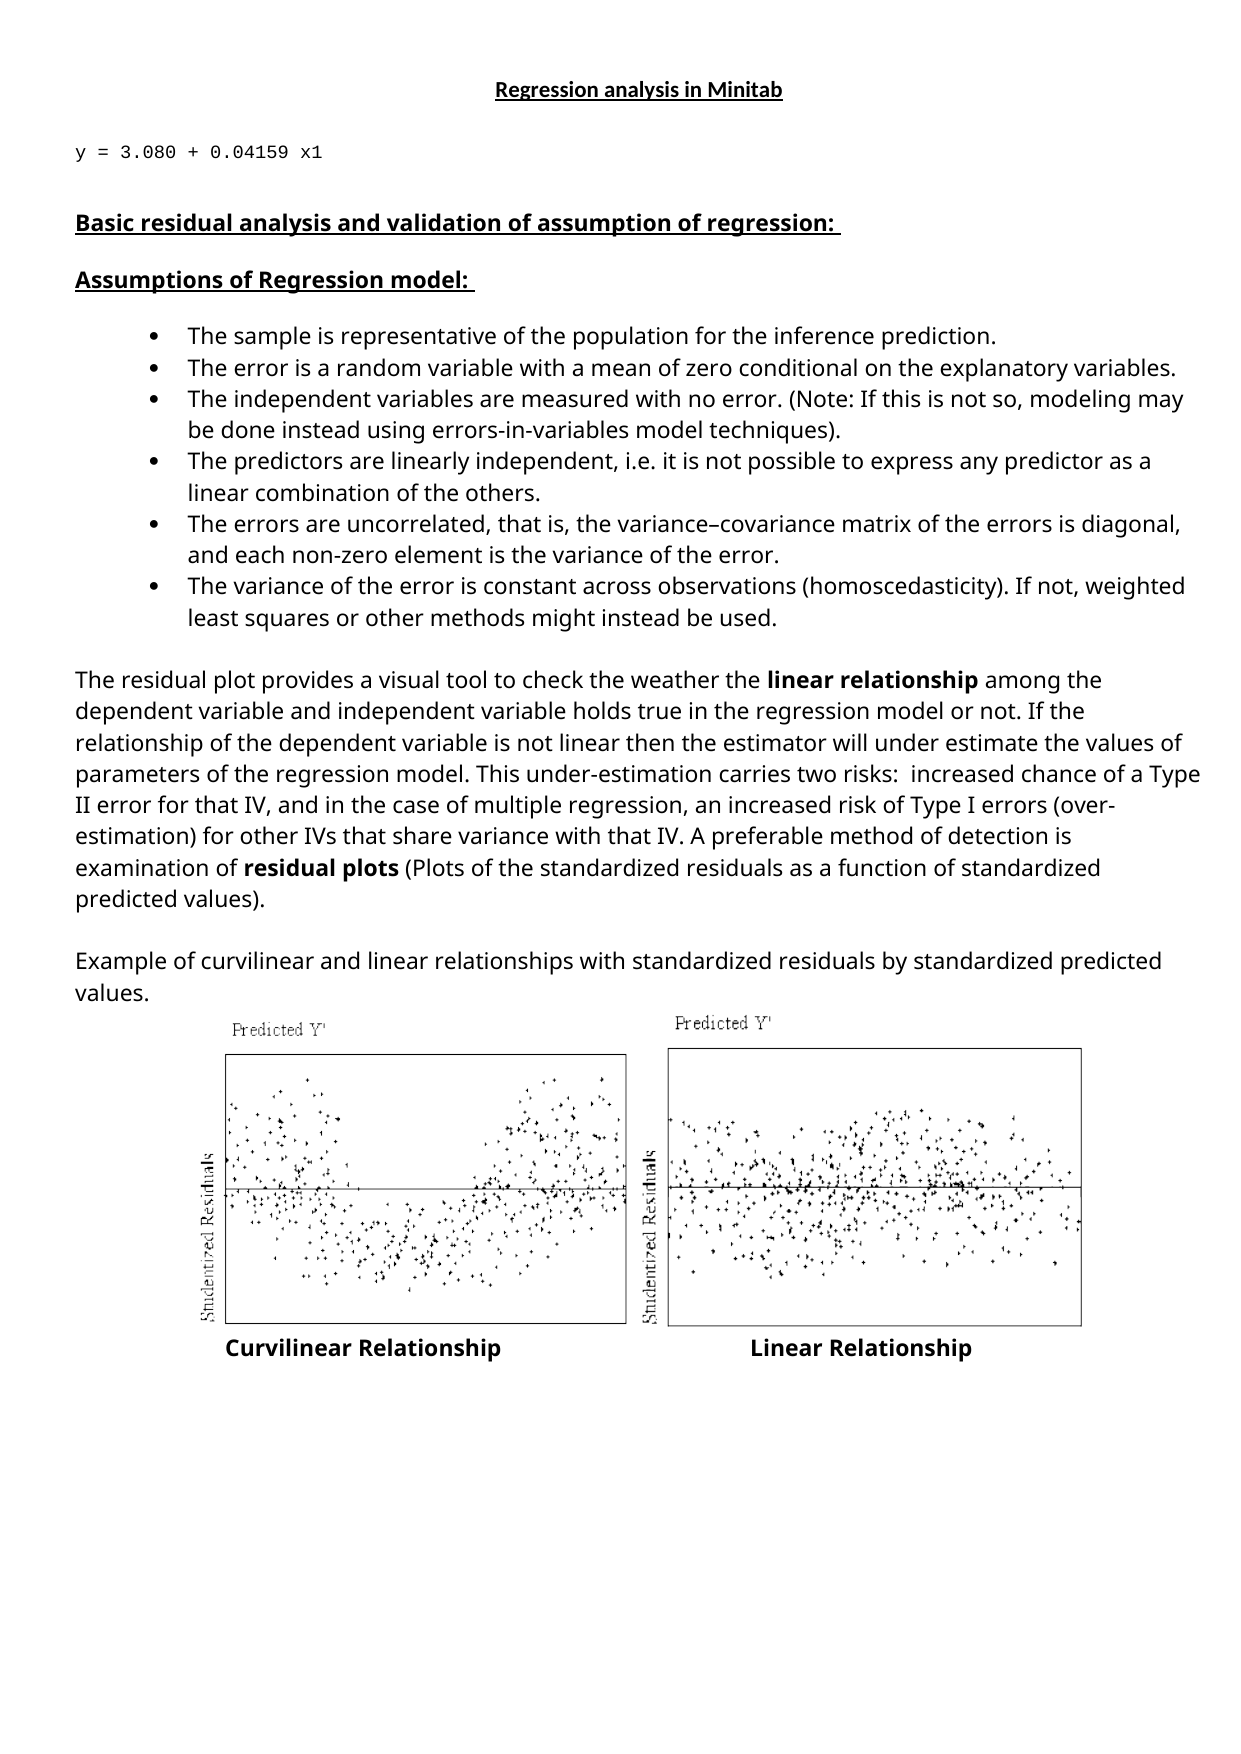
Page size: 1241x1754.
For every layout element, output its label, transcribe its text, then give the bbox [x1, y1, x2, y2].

text The residual plot provides a visual tool to check the weather the linear relationship among the dependent variable and independent variable holds true in the regression model or not. If the relationship of the dependent variable is not linear then the estimator will under estimate the values of parameters of the regression model. This under-estimation carries two risks: increased chance of a Type II error for that IV, and in the case of multiple regression, an increased risk of Type I errors (over-estimation) for other IVs that share variance with that IV. A preferable method of detection is examination of residual plots (Plots of the standardized residuals as a function of standardized predicted values). [75, 664, 1203, 914]
list The predictors are linearly independent, i.e. it is not possible to express any predictor as a linear combination of the others. [150, 445, 1203, 508]
list The sample is representative of the population for the inference prediction. [150, 320, 1203, 352]
list The error is a random variable with a mean of zero conditional on the explanatory variables. [150, 352, 1203, 383]
list The variance of the error is constant across observations (homoscedasticity). If not, weighted least squares or other methods might instead be used. [150, 570, 1203, 633]
picture [188, 1007, 1090, 1332]
text Assumptions of Regression model: [75, 263, 1203, 295]
list The independent variables are measured with no error. (Note: If this is not so, modeling may be done instead using errors-in-variables model techniques). [150, 383, 1203, 445]
list The errors are uncorrelated, that is, the variance–covariance matrix of the errors is diagonal, and each non-zero element is the variance of the error. [150, 508, 1203, 570]
text Curvilinear Relationship Linear Relationship [150, 1331, 1203, 1363]
text y = 3.080 + 0.04159 x1 [75, 143, 1203, 164]
text Basic residual analysis and validation of assumption of regression: [75, 207, 1203, 238]
text Example of curvilinear and linear relationships with standardized residuals by standardized predicted values. [75, 945, 1203, 1008]
